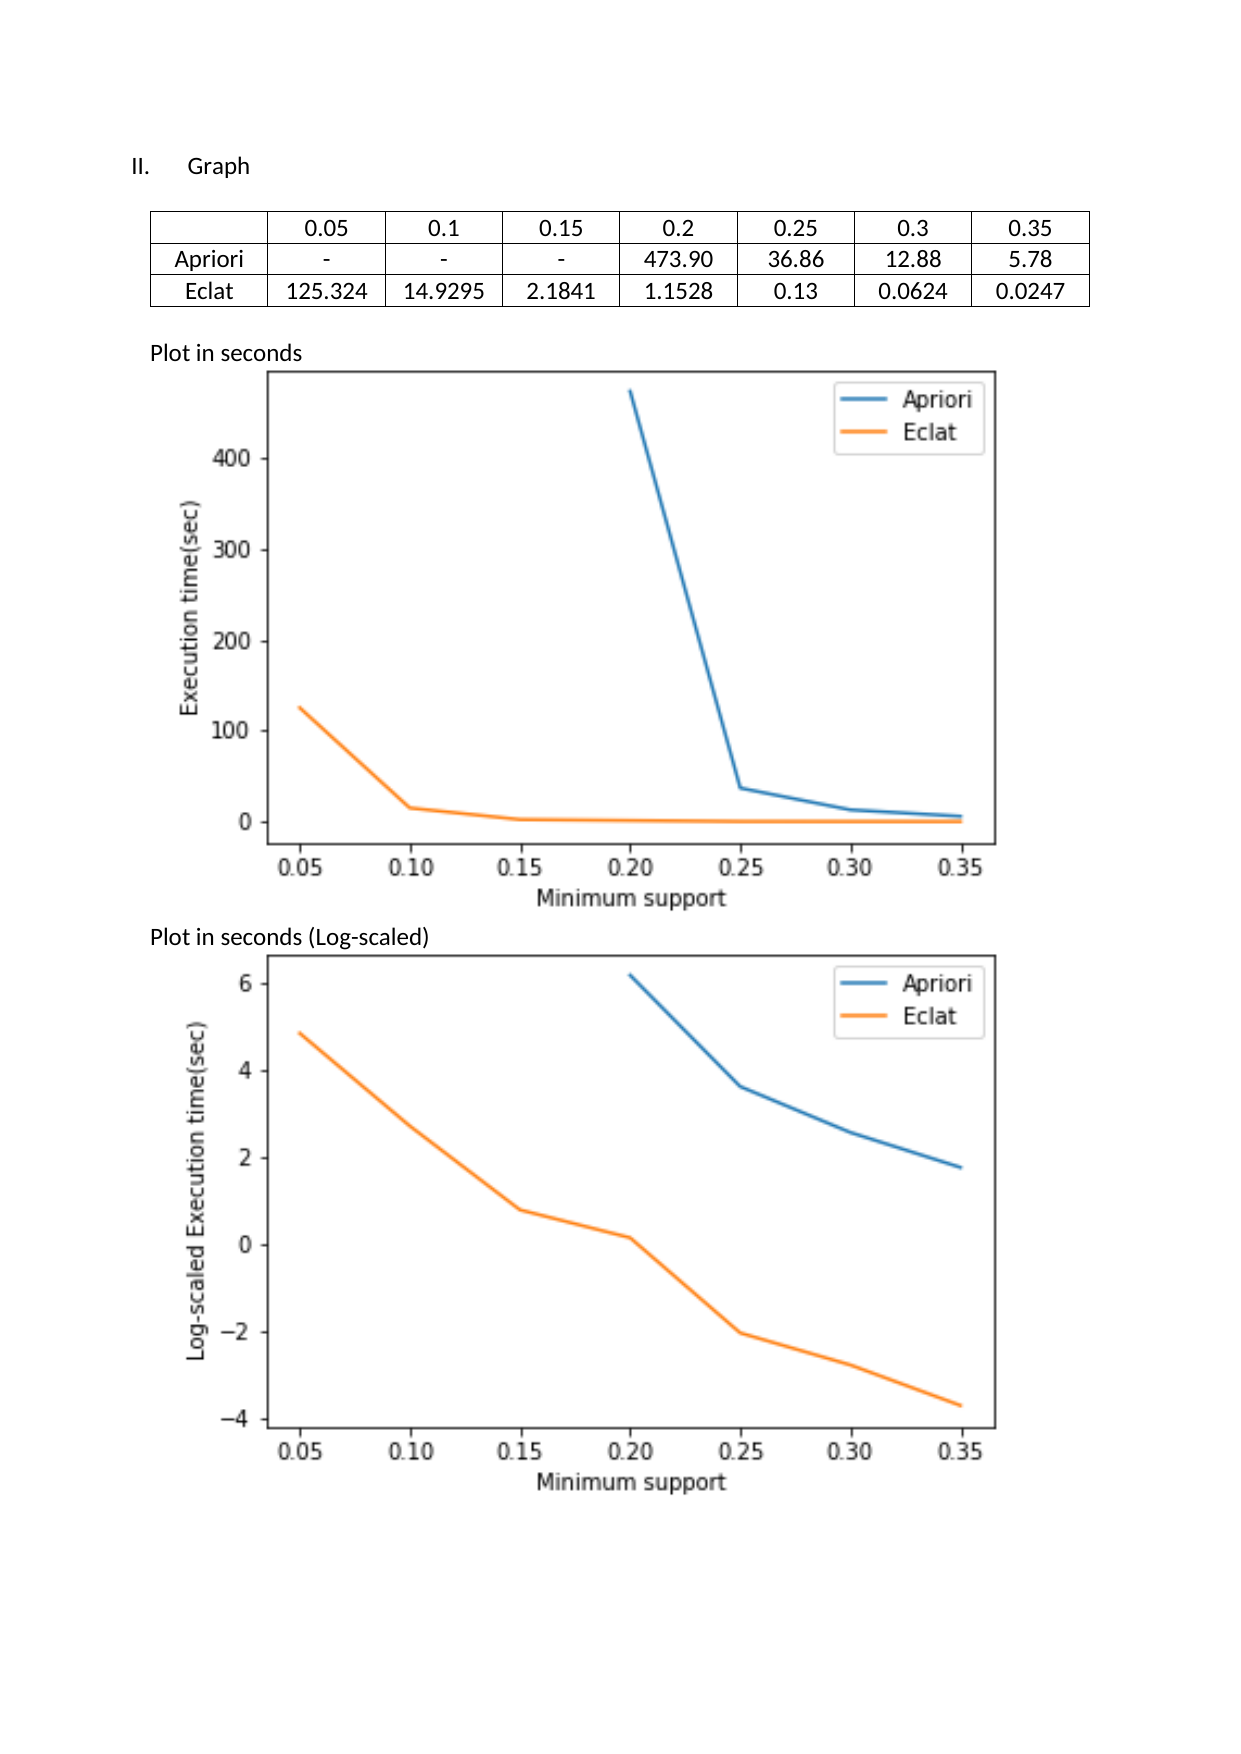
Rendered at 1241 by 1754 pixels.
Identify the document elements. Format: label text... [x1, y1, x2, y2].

text Plot in seconds [150, 337, 1003, 367]
table_cell 12.88 [855, 244, 971, 274]
table_cell 473.90 [620, 244, 737, 274]
table_header 0.15 [503, 212, 619, 243]
table_header 0.1 [386, 212, 502, 243]
table_cell 0.0247 [972, 275, 1089, 306]
table_cell Apriori [151, 244, 267, 274]
table_cell 36.86 [738, 244, 854, 274]
table_cell - [386, 244, 502, 274]
table_header 0.3 [855, 212, 971, 243]
table_cell - [268, 244, 385, 274]
table_header 0.2 [620, 212, 737, 243]
text Plot in seconds (Log-scaled) [150, 922, 1003, 951]
table_cell 125.324 [268, 275, 385, 306]
table_cell 14.9295 [386, 275, 502, 306]
table_cell - [503, 244, 619, 274]
table_cell 0.13 [738, 275, 854, 306]
table_header [151, 212, 267, 243]
table_cell 0.0624 [855, 275, 971, 306]
picture [150, 367, 1088, 922]
table_header 0.05 [268, 212, 385, 243]
table_header 0.35 [972, 212, 1089, 243]
table_cell 1.1528 [620, 275, 737, 306]
list Graph [150, 150, 1003, 211]
table_cell Eclat [151, 275, 267, 306]
table_cell 2.1841 [503, 275, 619, 306]
picture [150, 951, 1088, 1506]
table_cell 5.78 [972, 244, 1089, 274]
table_header 0.25 [738, 212, 854, 243]
